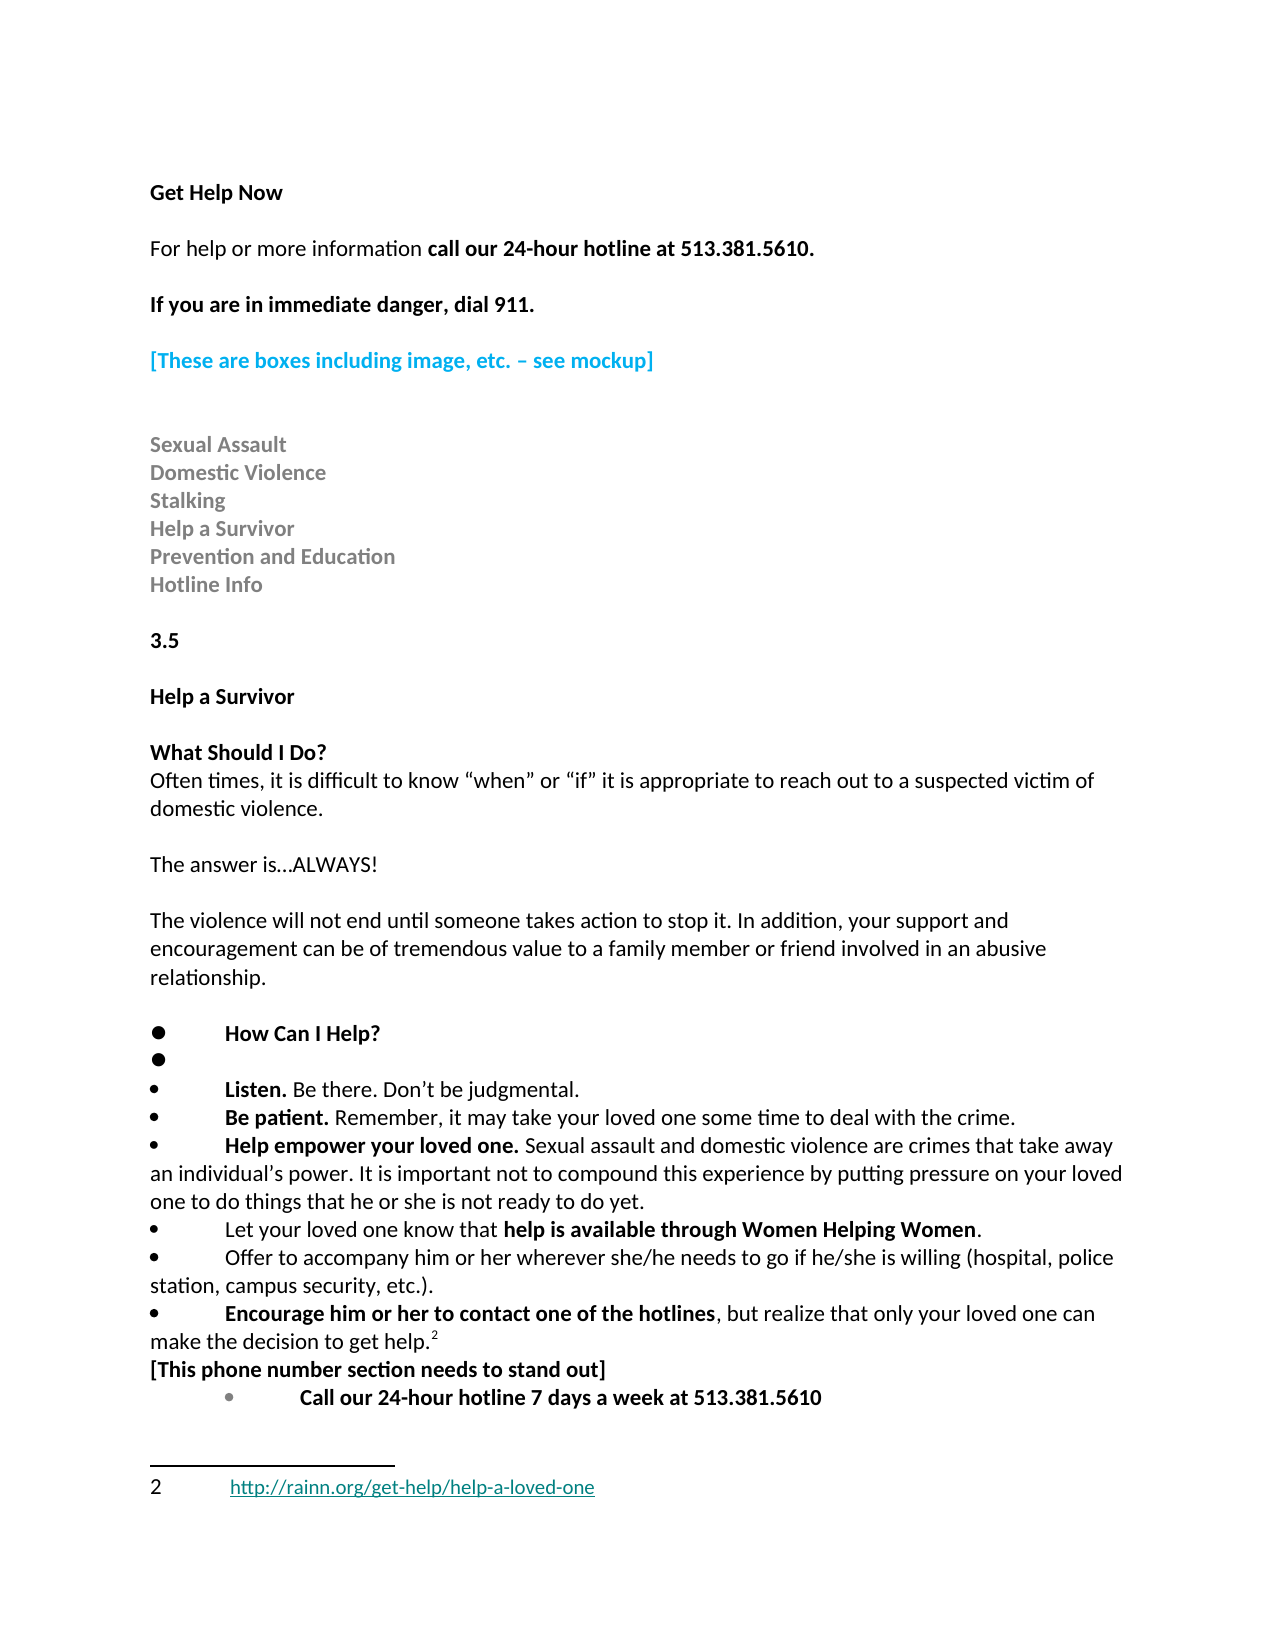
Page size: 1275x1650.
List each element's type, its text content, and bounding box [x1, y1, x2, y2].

text If you are in immediate danger, dial 911. [150, 290, 1125, 318]
text Sexual Assault [150, 430, 1125, 458]
text Stalking [150, 486, 1125, 514]
text [This phone number section needs to stand out] [150, 1355, 1125, 1383]
text Often times, it is difficult to know “when” or “if” it is appropriate to reach out to a suspected victim of domestic violence. [150, 766, 1125, 822]
text Prevention and Education [150, 542, 1125, 570]
text The answer is…ALWAYS! [150, 851, 1125, 878]
text For help or more information call our 24-hour hotline at 513.381.5610. [150, 234, 1125, 262]
list Let your loved one know that help is available through Women Helping Women. [150, 1215, 1125, 1243]
list Call our 24-hour hotline 7 days a week at 513.381.5610 [225, 1383, 1125, 1411]
text Help a Survivor [150, 682, 1125, 710]
list Listen. Be there. Don’t be judgmental. [150, 1075, 1125, 1103]
text Get Help Now [150, 178, 1125, 206]
text Help a Survivor [150, 514, 1125, 542]
list Encourage him or her to contact one of the hotlines, but realize that only your loved one can make the decision to get help. [150, 1299, 1125, 1355]
list Offer to accompany him or her wherever she/he needs to go if he/she is willing (hospital, police station, campus security, etc.). [150, 1243, 1125, 1299]
text The violence will not end until someone takes action to stop it. In addition, your support and encouragement can be of tremendous value to a family member or friend involved in an abusive relationship. [150, 907, 1125, 991]
list Be patient. Remember, it may take your loved one some time to deal with the crime. [150, 1103, 1125, 1131]
text Domestic Violence [150, 458, 1125, 486]
list Help empower your loved one. Sexual assault and domestic violence are crimes that take away an individual’s power. It is important not to compound this experience by putting pressure on your loved one to do things that he or she is not ready to do yet. [150, 1131, 1125, 1215]
text Hotline Info [150, 570, 1125, 598]
text [These are boxes including image, etc. – see mockup] [150, 346, 1125, 374]
subtitle How Can I Help? [150, 1019, 1125, 1047]
text 3.5 [150, 626, 1125, 654]
text What Should I Do? [150, 738, 1125, 766]
